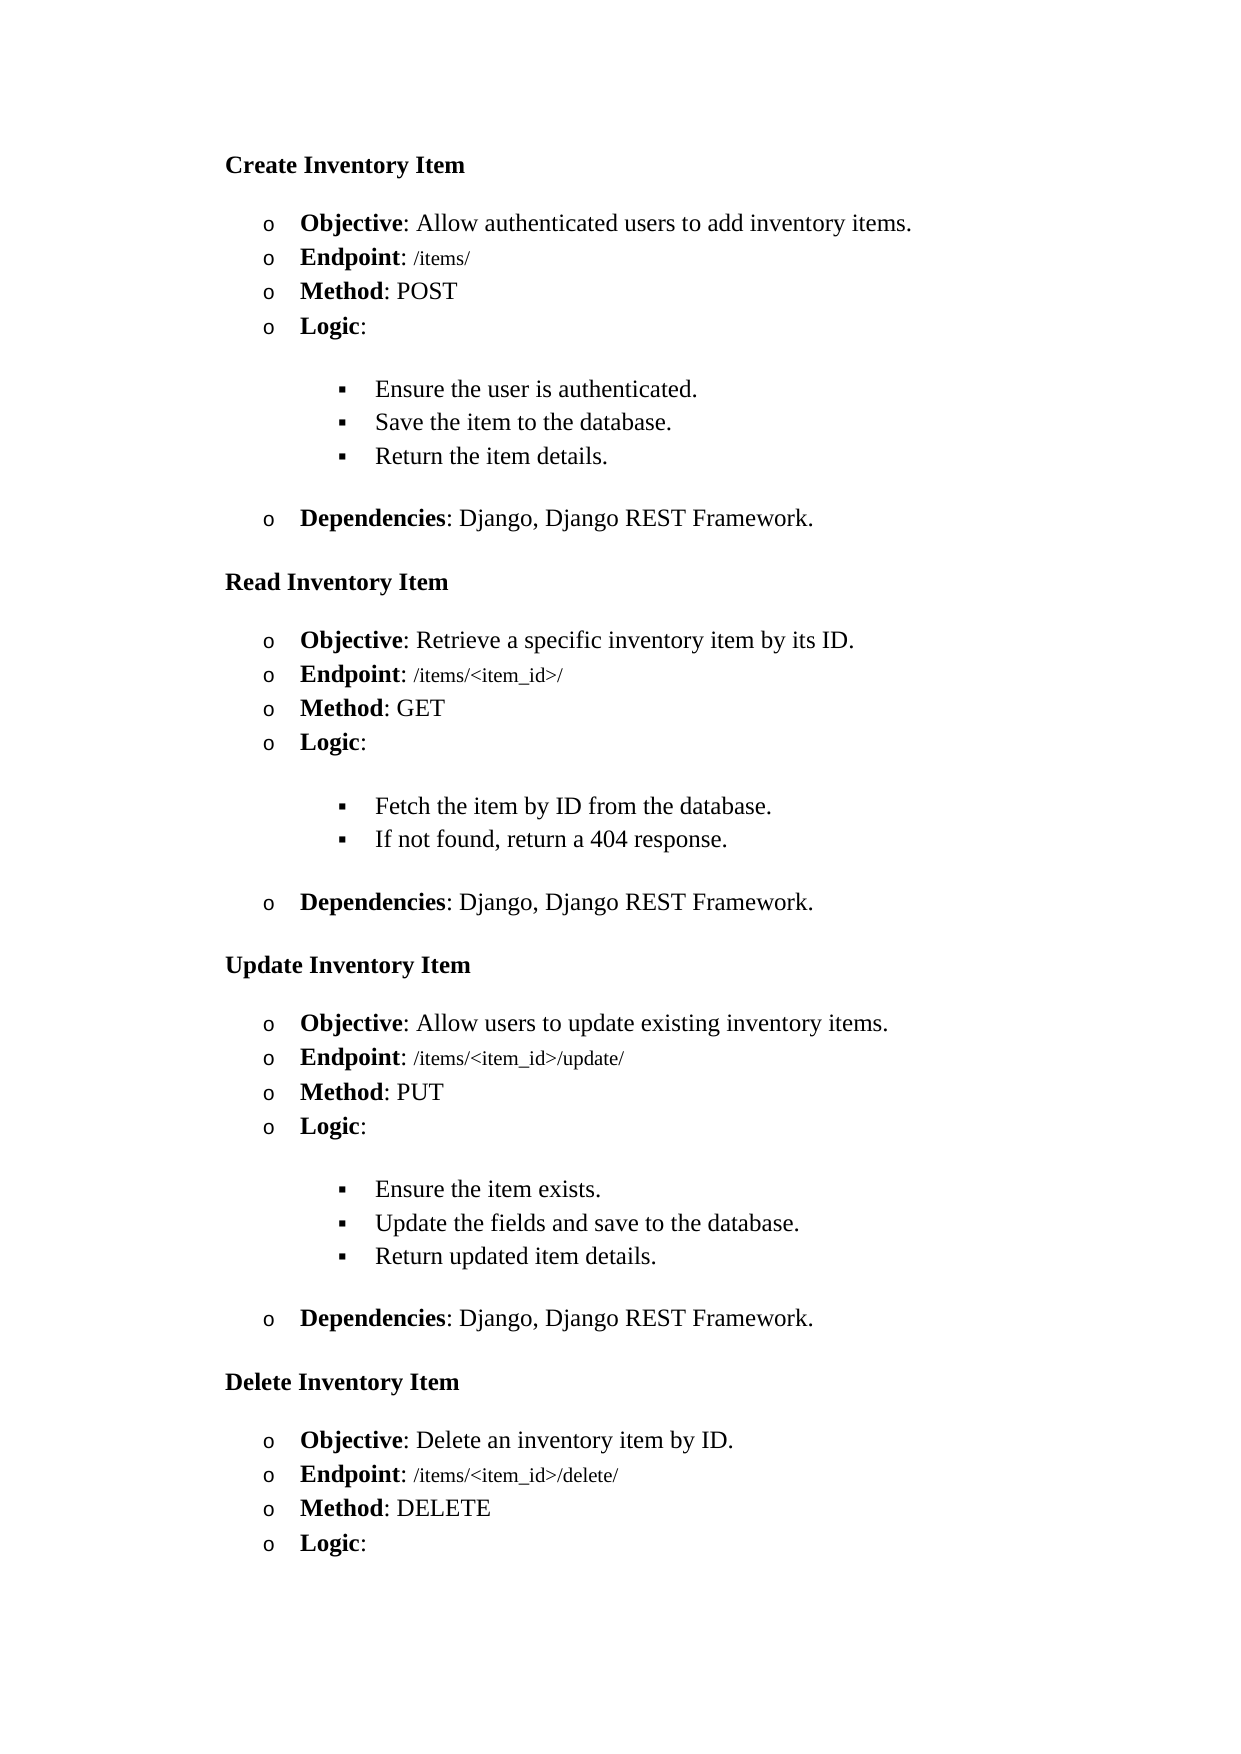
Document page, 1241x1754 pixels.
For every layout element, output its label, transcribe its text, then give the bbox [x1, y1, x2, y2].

list Logic: [262, 311, 1090, 340]
list Objective: Allow authenticated users to add inventory items. [262, 208, 1090, 237]
list Endpoint: /items/<item_id>/delete/ [262, 1459, 1090, 1489]
list Objective: Delete an inventory item by ID. [262, 1425, 1090, 1454]
list Ensure the user is authenticated. [337, 374, 1090, 403]
list Return updated item details. [337, 1241, 1090, 1270]
list Endpoint: /items/<item_id>/ [262, 659, 1090, 688]
text Delete Inventory Item [225, 1367, 1090, 1396]
text Read Inventory Item [225, 567, 1090, 596]
list Dependencies: Django, Django REST Framework. [262, 503, 1090, 533]
list Logic: [262, 727, 1090, 757]
list Endpoint: /items/ [262, 242, 1090, 272]
list Objective: Allow users to update existing inventory items. [262, 1008, 1090, 1038]
list Endpoint: /items/<item_id>/update/ [262, 1042, 1090, 1072]
list Objective: Retrieve a specific inventory item by its ID. [262, 625, 1090, 654]
text Create Inventory Item [225, 150, 1090, 179]
list If not found, return a 404 response. [337, 824, 1090, 853]
list Logic: [262, 1528, 1090, 1557]
list Logic: [262, 1111, 1090, 1141]
list Save the item to the database. [337, 407, 1090, 436]
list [262, 1303, 1090, 1333]
list Dependencies: Django, Django REST Framework. [262, 887, 1090, 916]
list Return the item details. [337, 441, 1090, 469]
list Ensure the item exists. [337, 1174, 1090, 1203]
list Update the fields and save to the database. [337, 1208, 1090, 1236]
list Fetch the item by ID from the database. [337, 791, 1090, 820]
text Update Inventory Item [225, 950, 1090, 979]
list Method: DELETE [262, 1493, 1090, 1523]
list Method: POST [262, 276, 1090, 306]
list Method: PUT [262, 1077, 1090, 1106]
list Method: GET [262, 693, 1090, 723]
